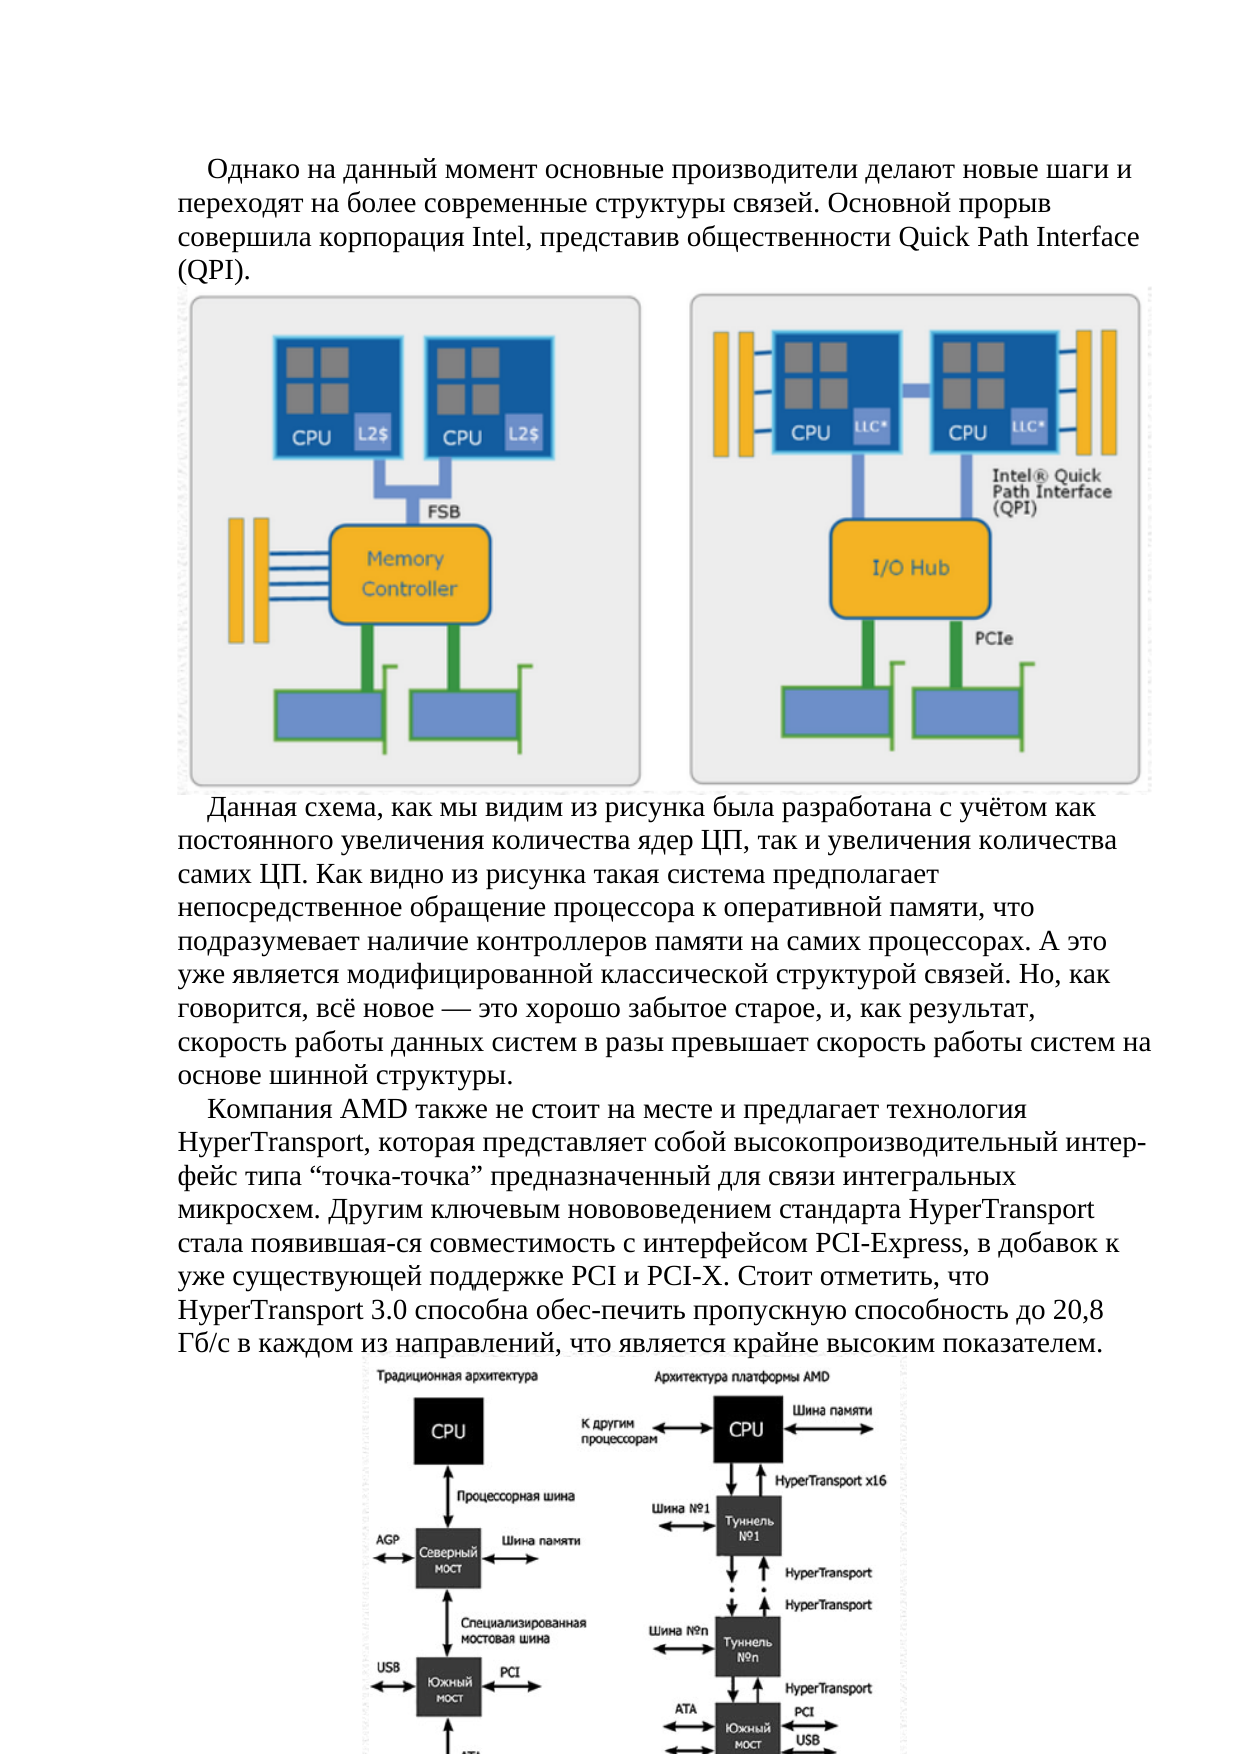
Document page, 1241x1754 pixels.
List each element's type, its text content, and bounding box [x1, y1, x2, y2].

picture [177, 286, 1152, 789]
text Однако на данный момент основные производители делают новые шаги и переходят на более современные структуры связей. Основной прорыв совершила корпорация Intel, представив общественности Quick Path Interface (QPI). [177, 152, 1152, 286]
text Данная схема, как мы видим из рисунка была разработана с учётом как постоянного увеличения количества ядер ЦП, так и увеличения количества самих ЦП. Как видно из рисунка такая система предполагает непосредственное обращение процессора к оперативной памяти, что подразумевает наличие контроллеров памяти на самих процессорах. А это уже является модифицированной классической структурой связей. Но, как говорится, всё новое — это хорошо забытое старое, и, как результат, скорость работы данных систем в разы превышает скорость работы систем на основе шинной структуры. [177, 789, 1152, 1091]
text Компания AMD также не стоит на месте и предлагает технология HyperTransport, которая представляет собой высокопроизводительный интер-фейс типа “точка-точка” предназначенный для связи интегральных микросхем. Другим ключевым новововедением стандарта HyperTransport стала появившая-ся совместимость с интерфейсом PCI-Express, в добавок к уже существующей поддержке PCI и PCI-X. Стоит отметить, что HyperTransport 3.0 способна обес-печить пропускную способность до 20,8 Гб/с в каждом из направлений, что является крайне высоким показателем. [177, 1091, 1152, 1359]
picture [362, 1359, 907, 1754]
